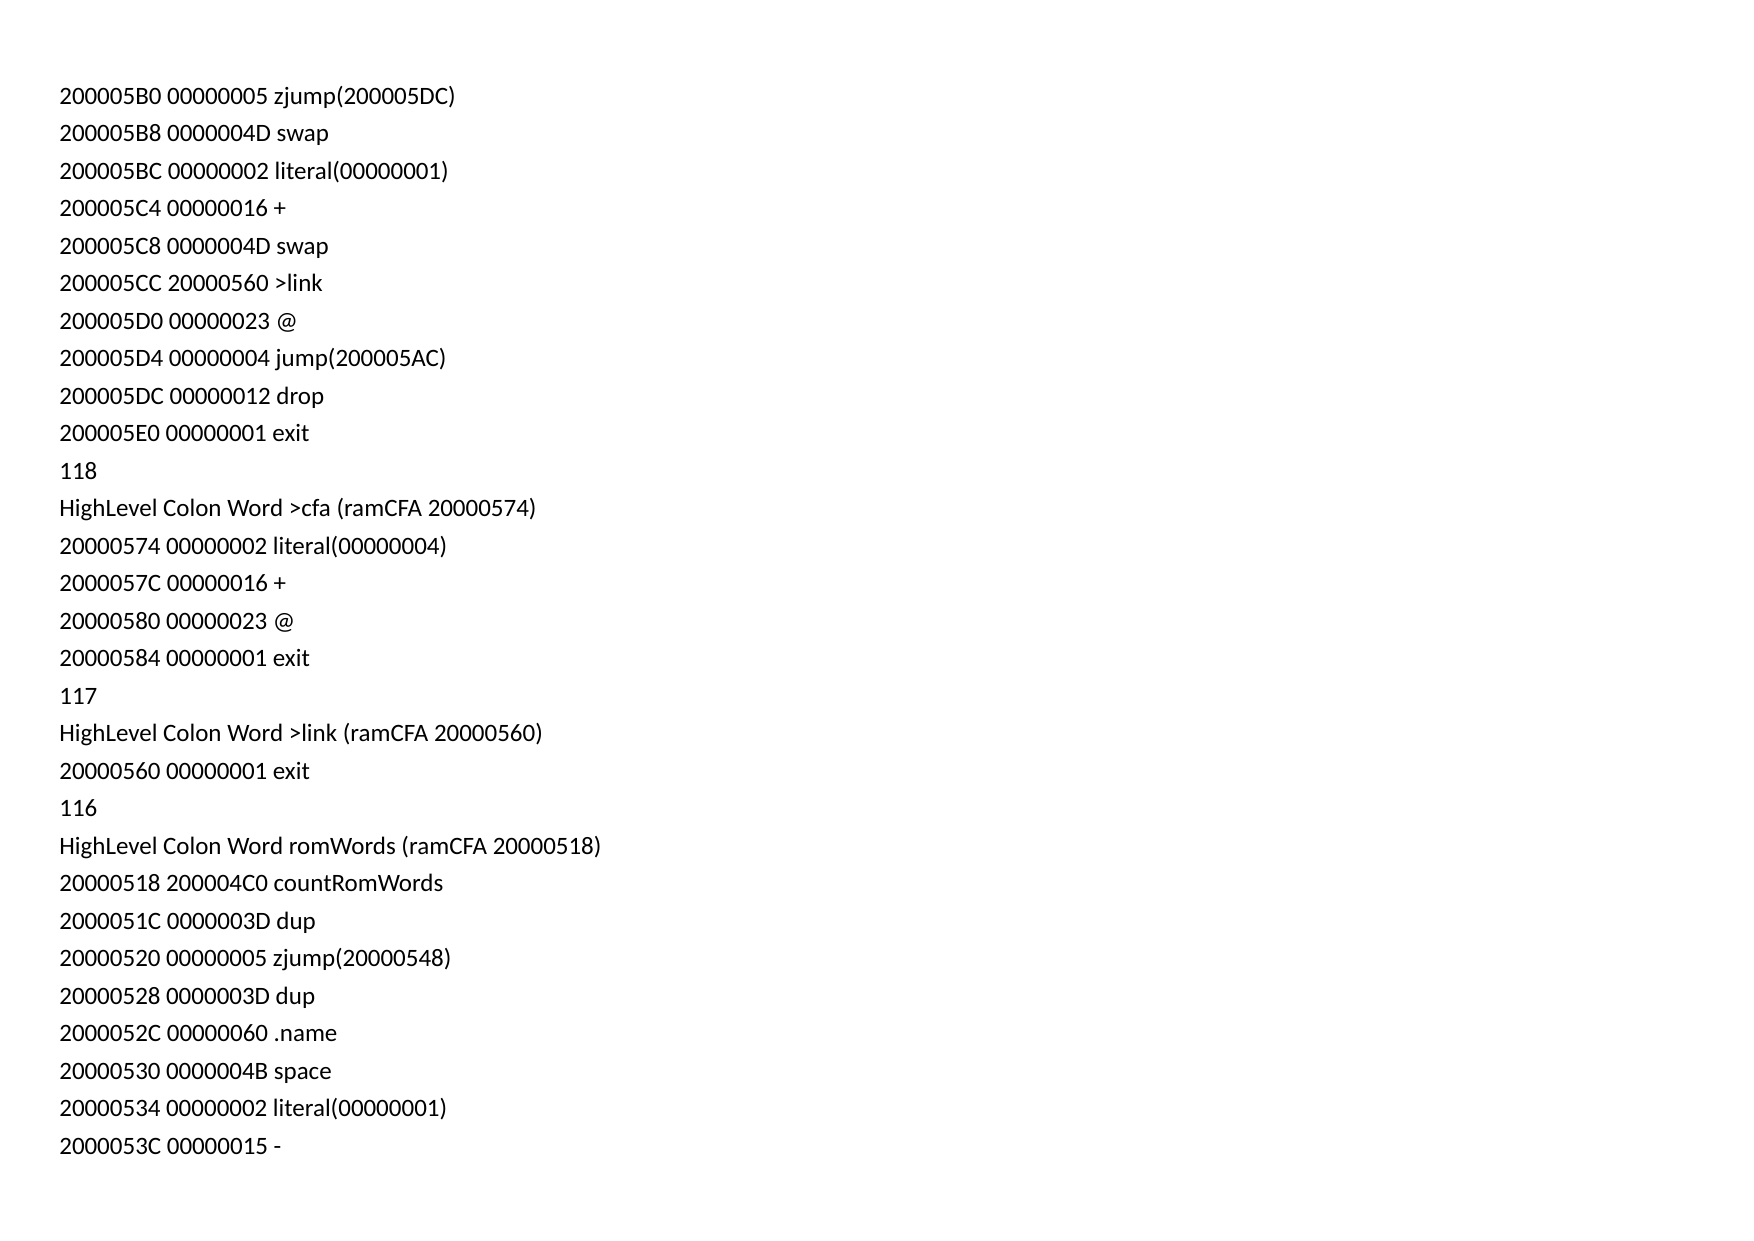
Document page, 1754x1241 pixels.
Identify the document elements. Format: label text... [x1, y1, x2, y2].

text 20000528 0000003D dup [59, 976, 1695, 1014]
text 200005BC 00000002 literal(00000001) [59, 151, 1695, 189]
text 200005B0 00000005 zjump(200005DC) [59, 76, 1695, 114]
text 200005E0 00000001 exit [59, 414, 1695, 451]
text 118 [59, 451, 1695, 489]
text HighLevel Colon Word >link (ramCFA 20000560) [59, 714, 1695, 751]
text HighLevel Colon Word >cfa (ramCFA 20000574) [59, 489, 1695, 526]
text 2000057C 00000016 + [59, 564, 1695, 601]
text 2000051C 0000003D dup [59, 901, 1695, 939]
text 2000053C 00000015 - [59, 1126, 1695, 1164]
text 200005DC 00000012 drop [59, 376, 1695, 414]
text HighLevel Colon Word romWords (ramCFA 20000518) [59, 826, 1695, 864]
text 20000534 00000002 literal(00000001) [59, 1089, 1695, 1126]
text 2000052C 00000060 .name [59, 1014, 1695, 1051]
text 20000518 200004C0 countRomWords [59, 864, 1695, 901]
text 200005C4 00000016 + [59, 189, 1695, 226]
text 20000584 00000001 exit [59, 639, 1695, 676]
text 117 [59, 676, 1695, 714]
text 200005CC 20000560 >link [59, 264, 1695, 301]
text 200005C8 0000004D swap [59, 226, 1695, 264]
text 20000580 00000023 @ [59, 601, 1695, 639]
text 200005D4 00000004 jump(200005AC) [59, 339, 1695, 376]
text 20000574 00000002 literal(00000004) [59, 526, 1695, 564]
text 20000560 00000001 exit [59, 751, 1695, 789]
text 20000520 00000005 zjump(20000548) [59, 939, 1695, 976]
text 200005B8 0000004D swap [59, 114, 1695, 151]
text 20000530 0000004B space [59, 1051, 1695, 1089]
text 116 [59, 789, 1695, 826]
text 200005D0 00000023 @ [59, 301, 1695, 339]
